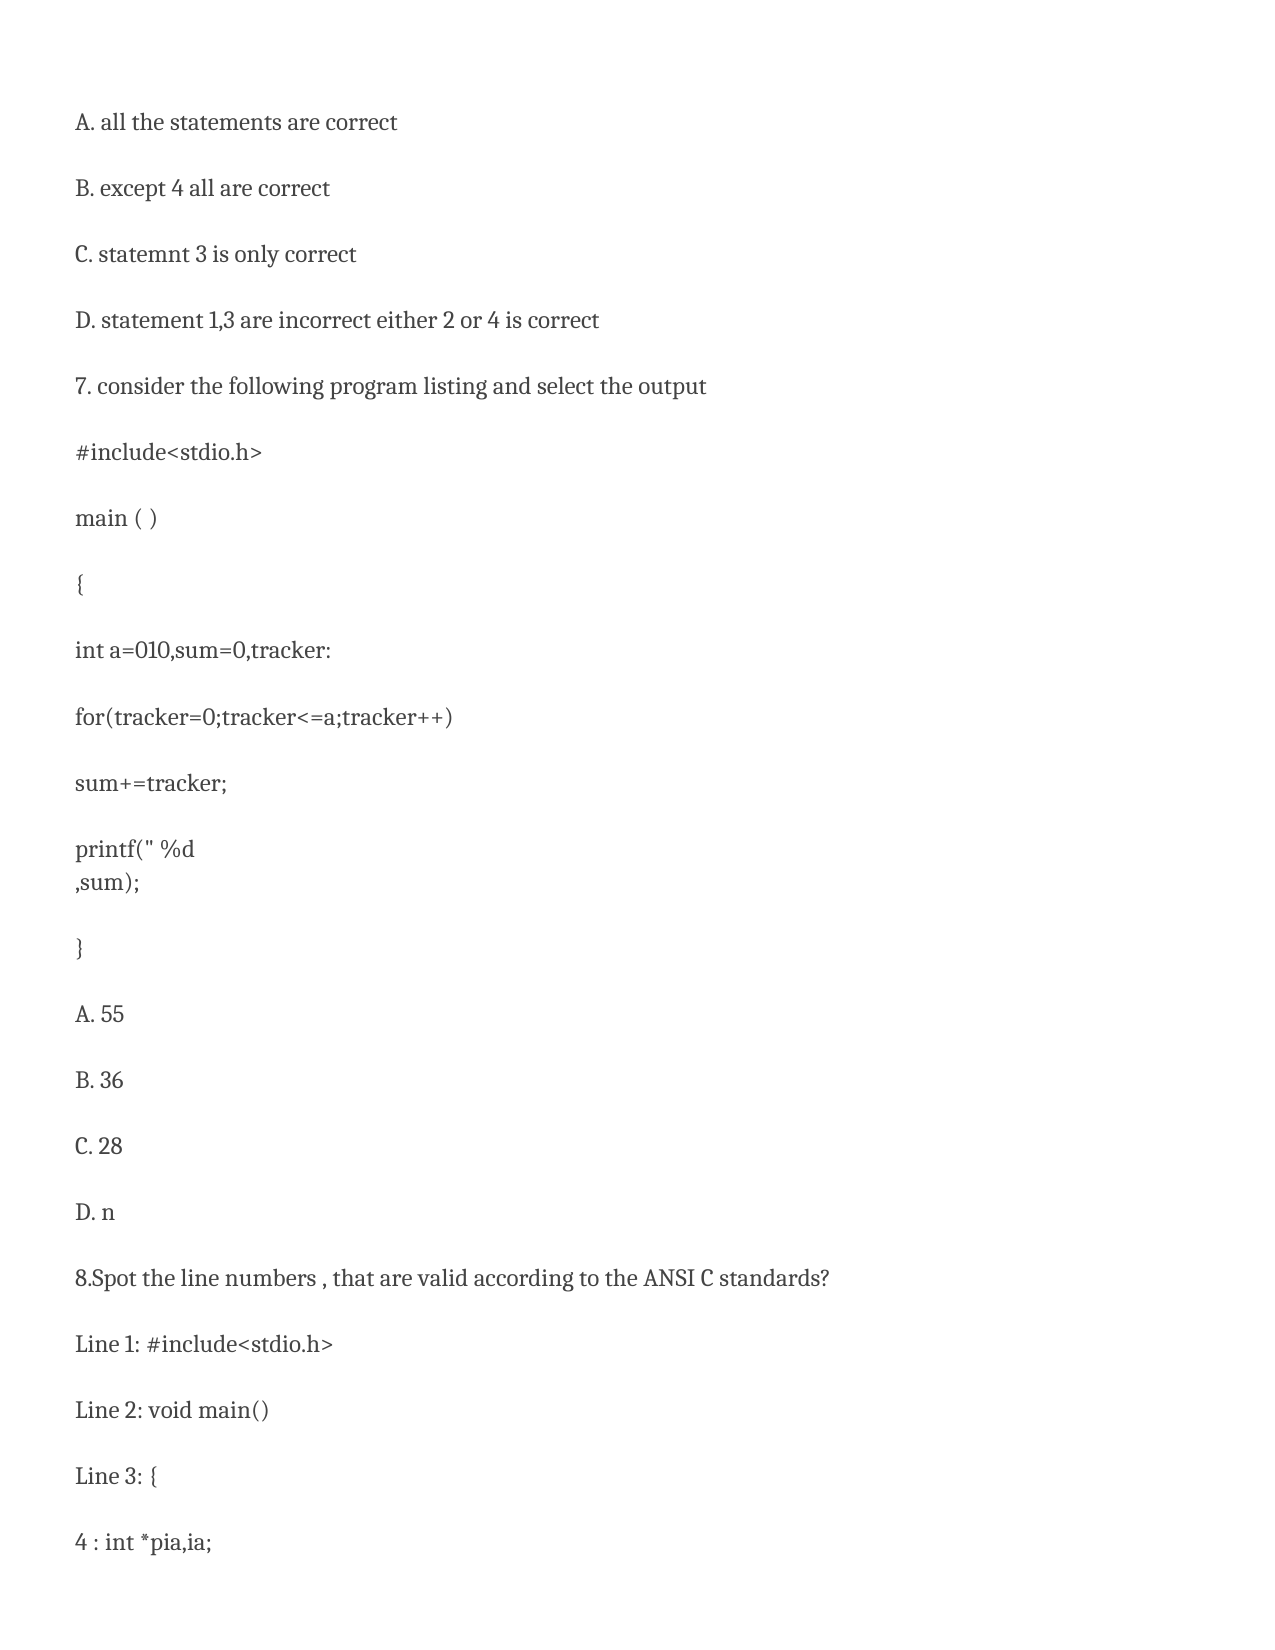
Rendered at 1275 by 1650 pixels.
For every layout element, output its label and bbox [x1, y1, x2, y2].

text [75, 75, 1200, 1557]
